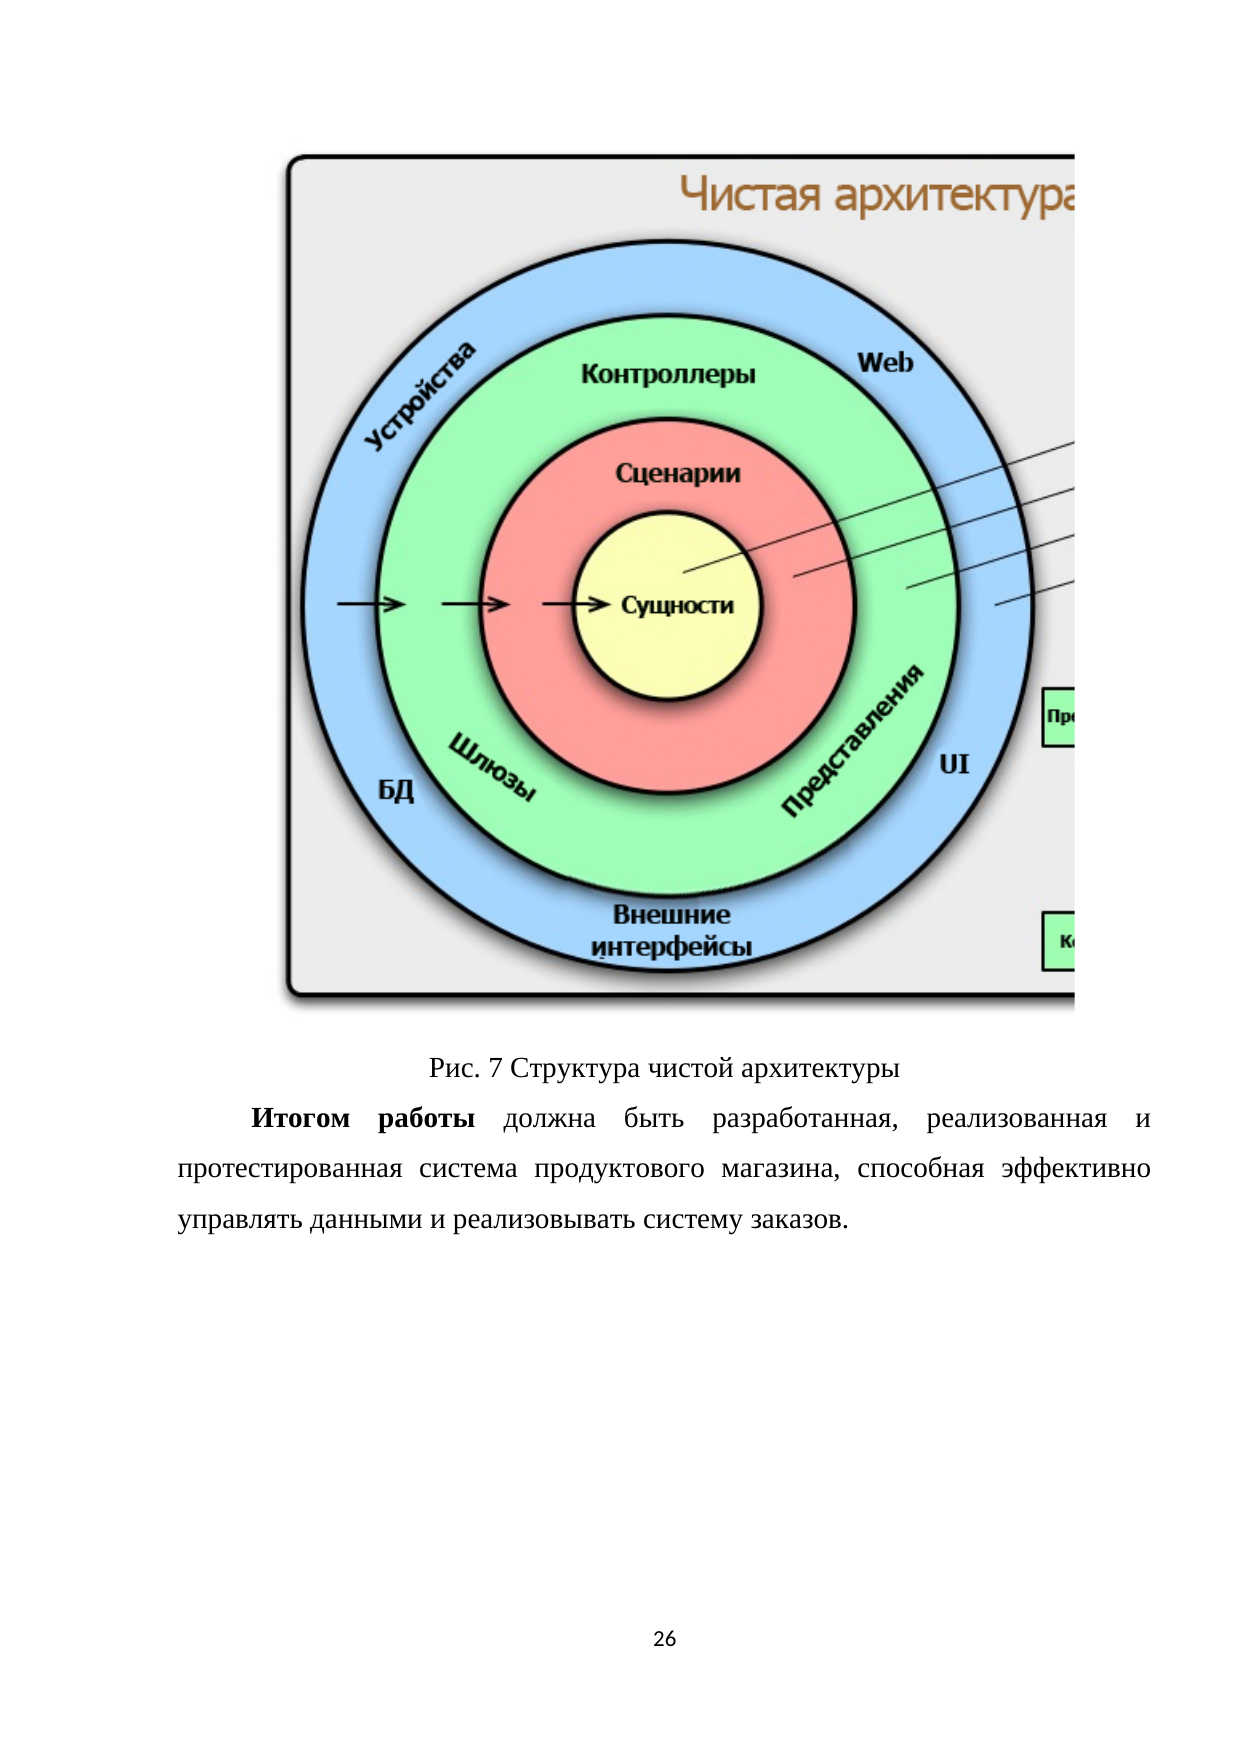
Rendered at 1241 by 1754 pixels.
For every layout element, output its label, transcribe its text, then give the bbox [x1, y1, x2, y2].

text Итогом работы должна быть разработанная, реализованная и протестированная система продуктового магазина, способная эффективно управлять данными и реализовывать систему заказов. [177, 1100, 1152, 1234]
picture [254, 129, 1075, 1036]
text Рис. 7 Структура чистой архитектуры [177, 1050, 1152, 1083]
